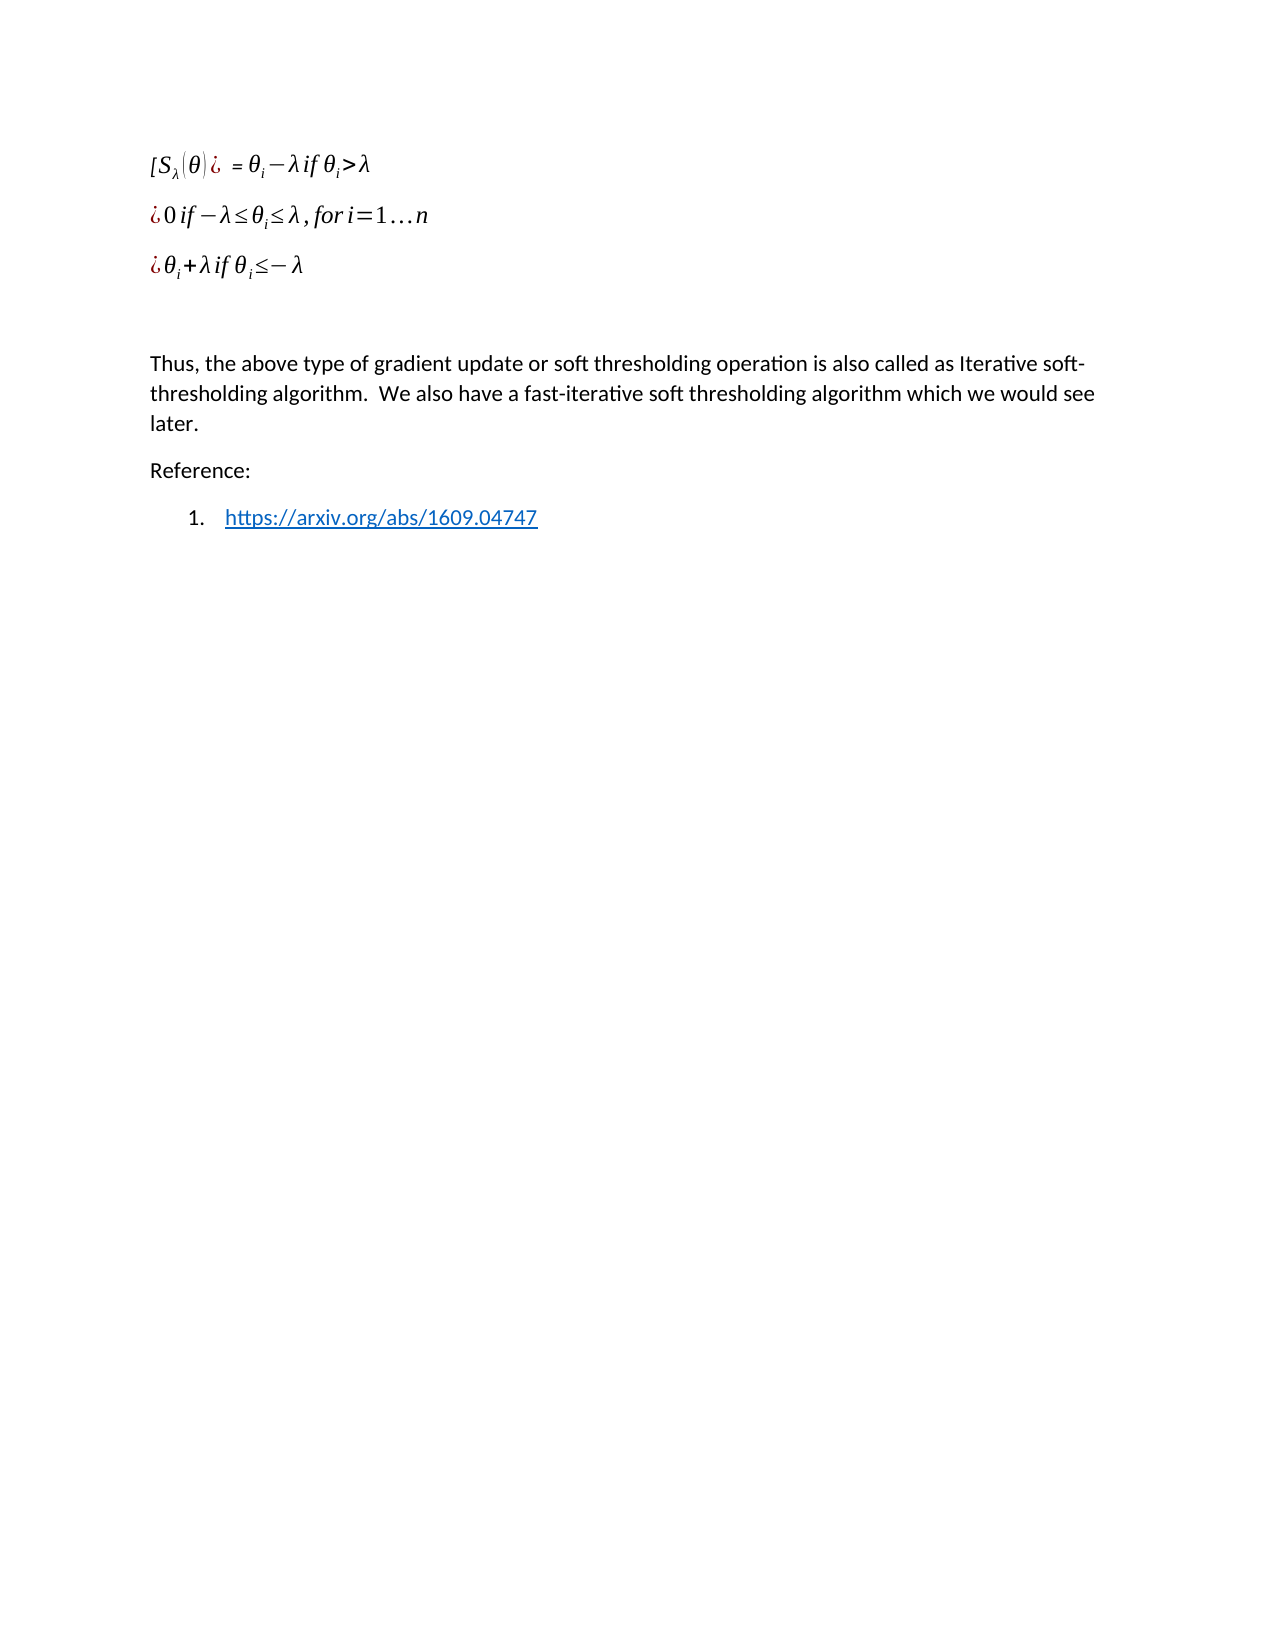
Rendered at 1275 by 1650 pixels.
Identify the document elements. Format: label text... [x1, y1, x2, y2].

text [ = [150, 150, 1125, 183]
list https://arxiv.org/abs/1609.04747 [187, 503, 1125, 531]
text Thus, the above type of gradient update or soft thresholding operation is also called as Iterative soft- thresholding algorithm. We also have a fast-iterative soft thresholding algorithm which we would see later. [150, 349, 1125, 437]
text Reference: [150, 456, 1125, 484]
